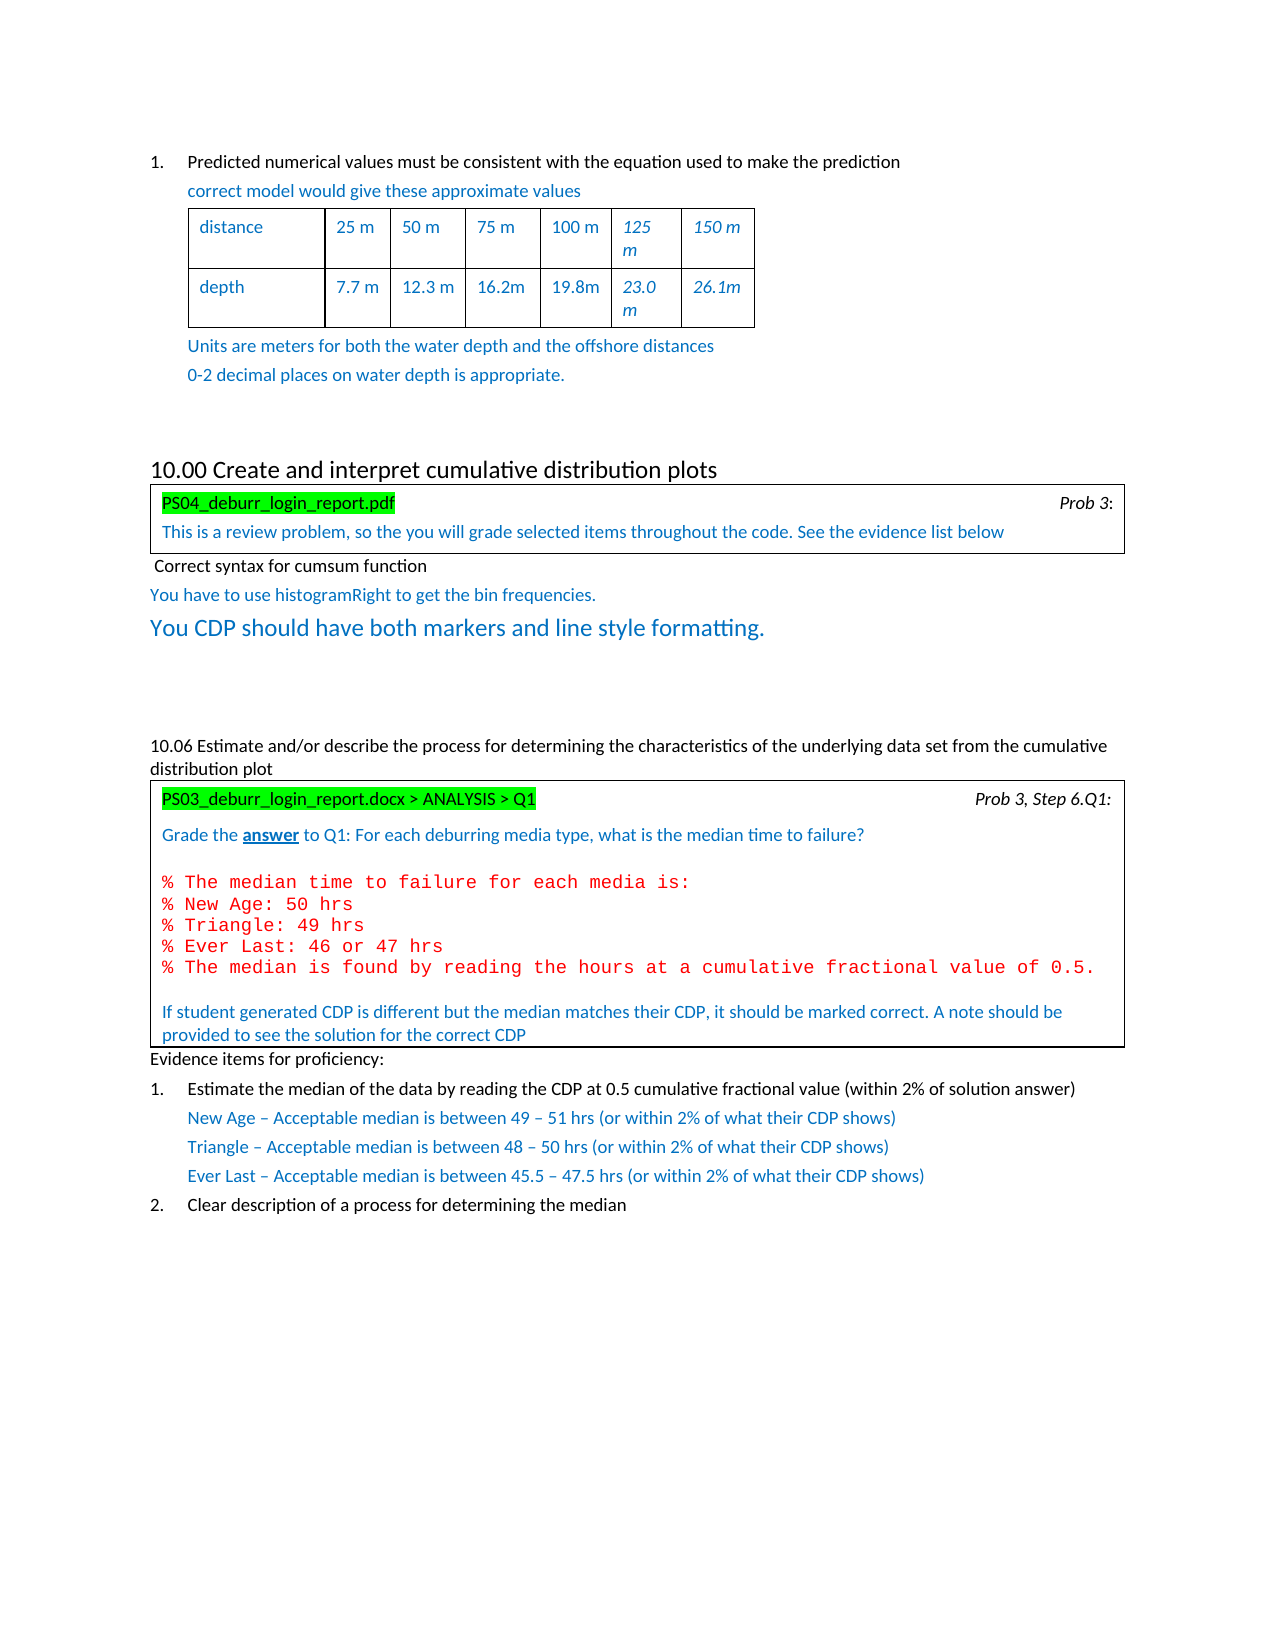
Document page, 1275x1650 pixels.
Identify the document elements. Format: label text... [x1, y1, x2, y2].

table_header 125 m [612, 209, 681, 268]
list Clear description of a process for determining the median [150, 1193, 1125, 1216]
table_header distance [189, 209, 324, 268]
text 10.06 Estimate and/or describe the process for determining the characteristics of the underlying data set from the cumulative distribution plot [150, 734, 1125, 780]
text Units are meters for both the water depth and the offshore distances [187, 334, 1125, 357]
table_cell This is a review problem, so the you will grade selected items throughout the code. See the evidence list below [151, 521, 1124, 553]
table_header Prob 3: [823, 485, 1124, 521]
table_header 25 m [326, 209, 390, 268]
text 10.00 Create and interpret cumulative distribution plots [150, 454, 1125, 484]
text correct model would give these approximate values [187, 179, 1125, 202]
text New Age – Acceptable median is between 49 – 51 hrs (or within 2% of what their CDP shows) [187, 1106, 1125, 1129]
table_header 150 m [682, 209, 754, 268]
table_header PS03_deburr_login_report.docx > ANALYSIS > Q1 [151, 781, 823, 816]
text 0-2 decimal places on water depth is appropriate. [187, 363, 1125, 386]
table_header 100 m [541, 209, 611, 268]
table_cell 23.0m [612, 269, 681, 327]
table_cell 19.8m [541, 269, 611, 327]
text You have to use histogramRight to get the bin frequencies. [150, 583, 1125, 606]
table_cell 26.1m [682, 269, 754, 327]
table_cell Grade the answer to Q1: For each deburring media type, what is the median time to failure? % The median time to failure for each media is: % New Age: 50 hrs % Triangle: 49 hrs % Ever Last: 46 or 47 hrs % The median is found by reading the hours at a cumulative fractional value of 0.5. If student generated CDP is different but the median matches their CDP, it should be marked correct. A note should be provided to see the solution for the correct CDP [151, 816, 1124, 1046]
list Estimate the median of the data by reading the CDP at 0.5 cumulative fractional value (within 2% of solution answer) [150, 1077, 1125, 1099]
text Triangle – Acceptable median is between 48 – 50 hrs (or within 2% of what their CDP shows) [187, 1135, 1125, 1158]
text Ever Last – Acceptable median is between 45.5 – 47.5 hrs (or within 2% of what their CDP shows) [187, 1164, 1125, 1187]
table_cell 7.7 m [326, 269, 390, 327]
table_header 50 m [391, 209, 465, 268]
table_header PS04_deburr_login_report.pdf [151, 485, 823, 521]
table_header 75 m [466, 209, 540, 268]
table_cell 16.2m [466, 269, 540, 327]
table_header Prob 3, Step 6.Q1: [823, 781, 1124, 816]
list Predicted numerical values must be consistent with the equation used to make the prediction [150, 150, 1125, 173]
text Correct syntax for cumsum function [150, 554, 1125, 577]
text Evidence items for proficiency: [150, 1048, 1125, 1070]
text You CDP should have both markers and line style formatting. [150, 612, 1125, 643]
table_cell 12.3 m [391, 269, 465, 327]
table_cell depth [189, 269, 324, 327]
